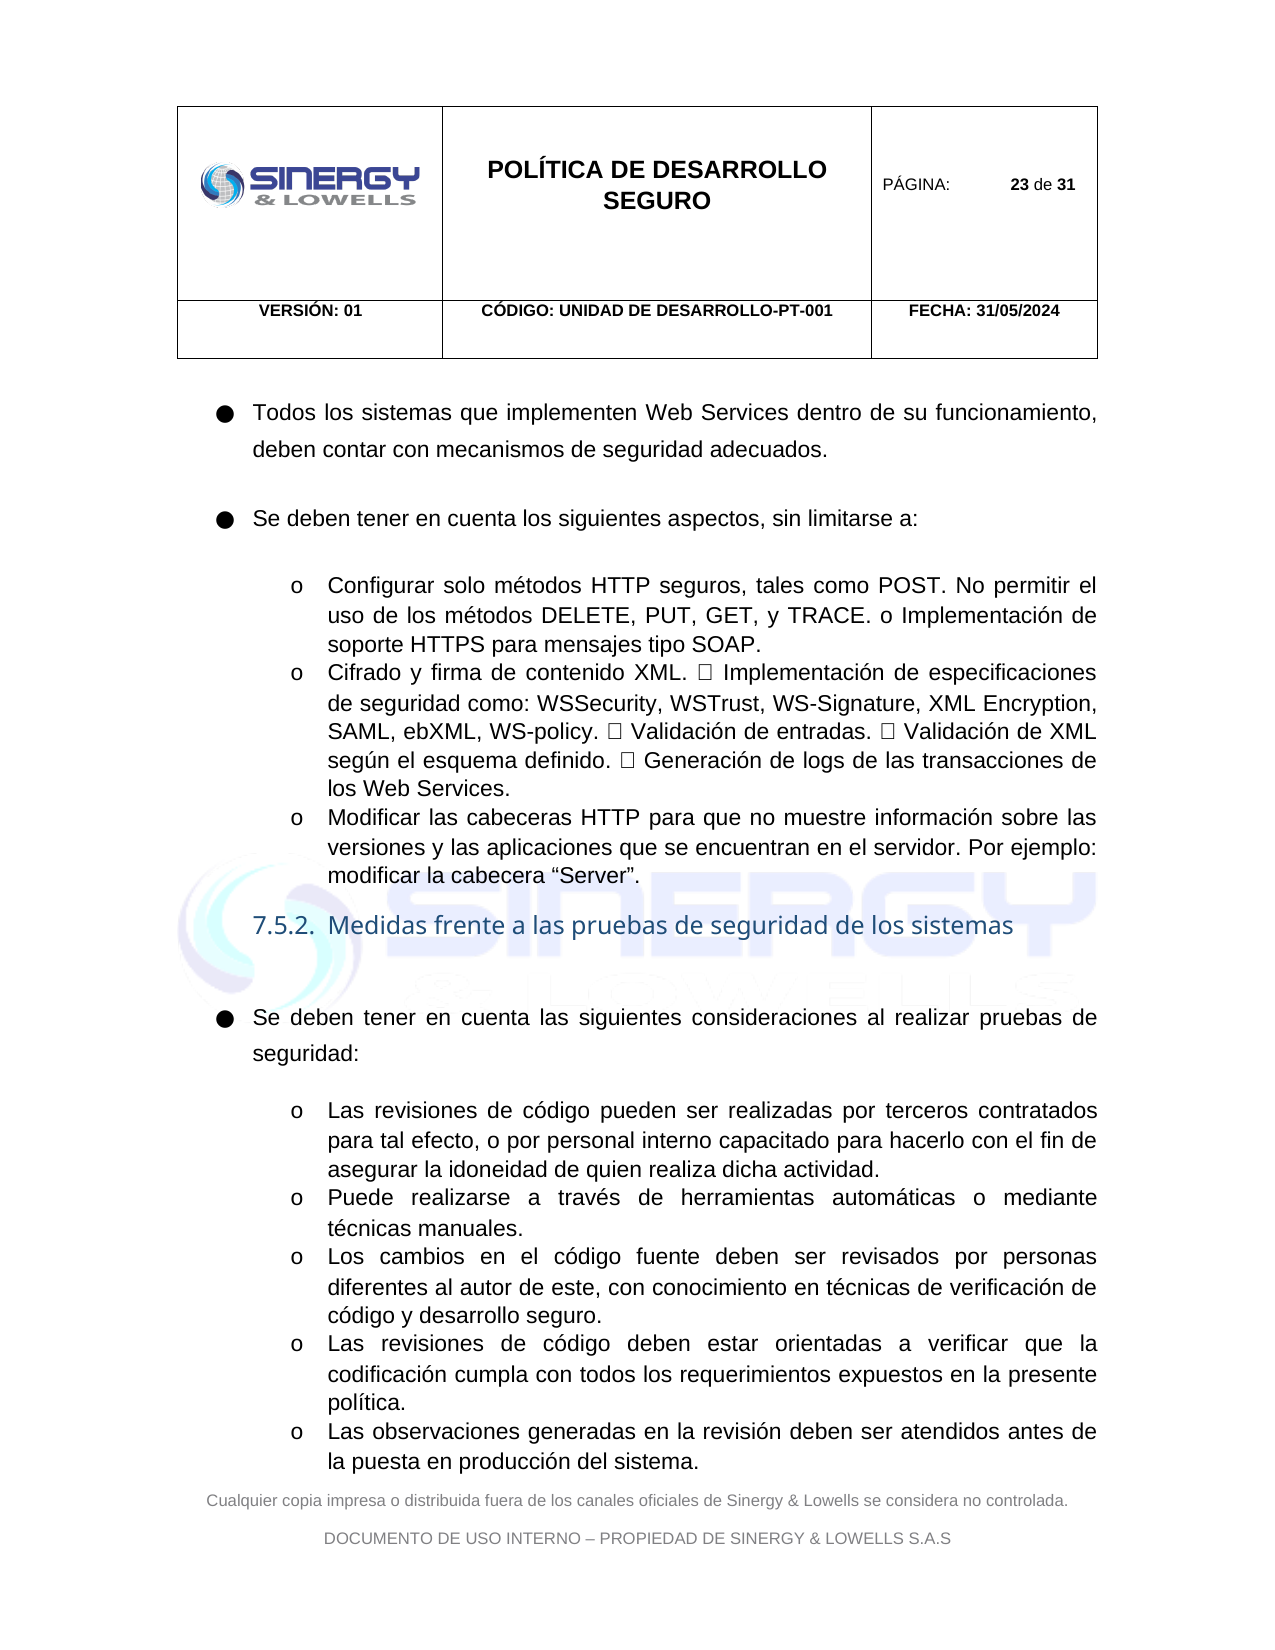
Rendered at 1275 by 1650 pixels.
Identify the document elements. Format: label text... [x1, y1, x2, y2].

list Las revisiones de código pueden ser realizadas por terceros contratados para tal efecto, o por personal interno capacitado para hacerlo con el fin de asegurar la idoneidad de quien realiza dicha actividad. [290, 1097, 1098, 1182]
list Las observaciones generadas en la revisión deben ser atendidos antes de la puesta en producción del sistema. [290, 1418, 1098, 1474]
list Modificar las cabeceras HTTP para que no muestre información sobre las versiones y las aplicaciones que se encuentran en el servidor. Por ejemplo: modificar la cabecera “Server”. [290, 803, 1098, 889]
list Se deben tener en cuenta las siguientes consideraciones al realizar pruebas de seguridad: [215, 991, 1098, 1066]
picture [201, 162, 420, 208]
list Todos los sistemas que implementen Web Services dentro de su funcionamiento, deben contar con mecanismos de seguridad adecuados. [215, 387, 1098, 462]
list Las revisiones de código deben estar orientadas a verificar que la codificación cumpla con todos los requerimientos expuestos en la presente política. [290, 1330, 1098, 1416]
list Se deben tener en cuenta los siguientes aspectos, sin limitarse a: [215, 493, 1098, 540]
list Puede realizarse a través de herramientas automáticas o mediante técnicas manuales. [290, 1184, 1098, 1241]
subtitle Medidas frente a las pruebas de seguridad de los sistemas [252, 907, 1098, 941]
list Los cambios en el código fuente deben ser revisados por personas diferentes al autor de este, con conocimiento en técnicas de verificación de código y desarrollo seguro. [290, 1243, 1098, 1328]
list Configurar solo métodos HTTP seguros, tales como POST. No permitir el uso de los métodos DELETE, PUT, GET, y TRACE. o Implementación de soporte HTTPS para mensajes tipo SOAP. [290, 572, 1098, 657]
list Cifrado y firma de contenido XML.  Implementación de especificaciones de seguridad como: WSSecurity, WSTrust, WS-Signature, XML Encryption, SAML, ebXML, WS-policy.  Validación de entradas.  Validación de XML según el esquema definido.  Generación de logs de las transacciones de los Web Services. [290, 659, 1098, 801]
